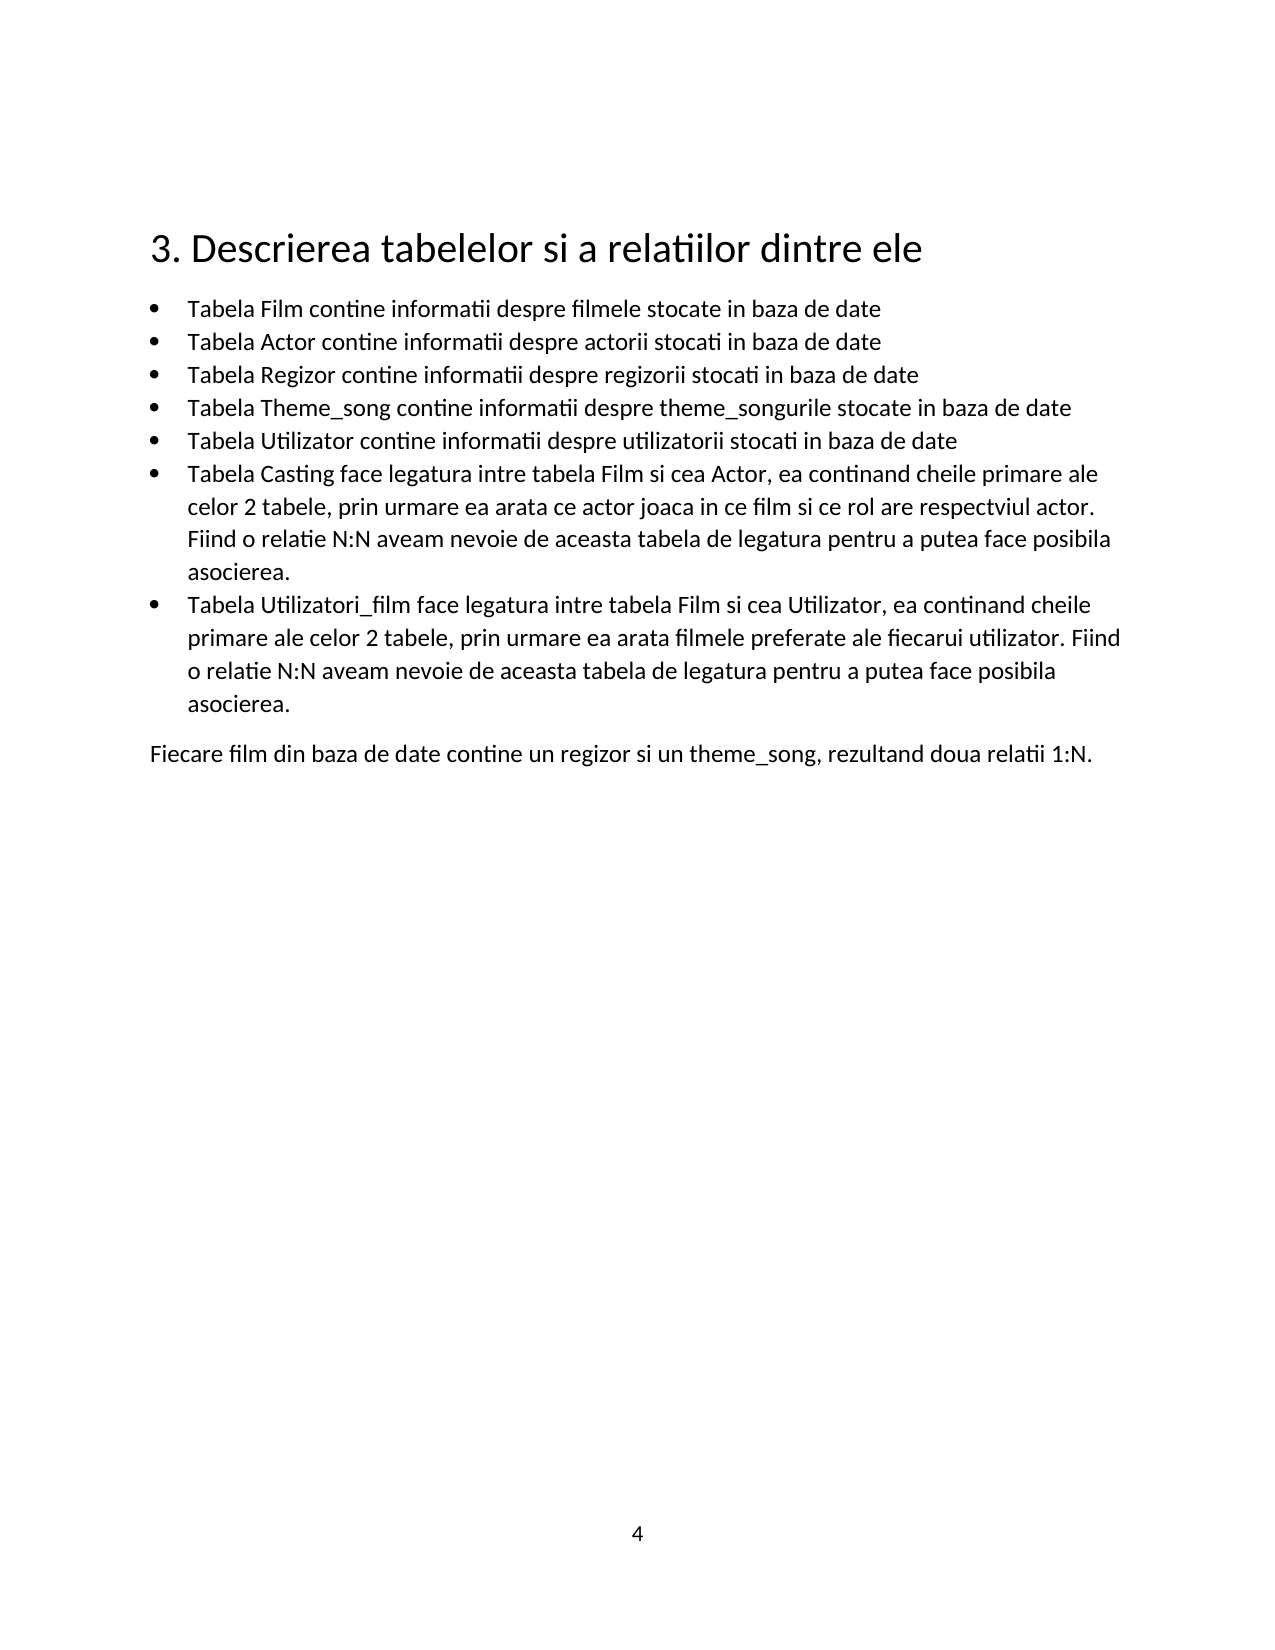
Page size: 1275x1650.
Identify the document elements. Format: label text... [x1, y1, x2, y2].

list Tabela Utilizatori_film face legatura intre tabela Film si cea Utilizator, ea continand cheile primare ale celor 2 tabele, prin urmare ea arata filmele preferate ale fiecarui utilizator. Fiind o relatie N:N aveam nevoie de aceasta tabela de legatura pentru a putea face posibila asocierea. [150, 589, 1125, 719]
list Tabela Regizor contine informatii despre regizorii stocati in baza de date [150, 359, 1125, 389]
list Tabela Casting face legatura intre tabela Film si cea Actor, ea continand cheile primare ale celor 2 tabele, prin urmare ea arata ce actor joaca in ce film si ce rol are respectviul actor. Fiind o relatie N:N aveam nevoie de aceasta tabela de legatura pentru a putea face posibila asocierea. [150, 458, 1125, 587]
text Fiecare film din baza de date contine un regizor si un theme_song, rezultand doua relatii 1:N. [150, 738, 1125, 768]
list Tabela Actor contine informatii despre actorii stocati in baza de date [150, 326, 1125, 357]
list Tabela Film contine informatii despre filmele stocate in baza de date [150, 293, 1125, 324]
text 3. Descrierea tabelelor si a relatiilor dintre ele [150, 222, 1125, 272]
list Tabela Theme_song contine informatii despre theme_songurile stocate in baza de date [150, 392, 1125, 422]
list Tabela Utilizator contine informatii despre utilizatorii stocati in baza de date [150, 425, 1125, 455]
